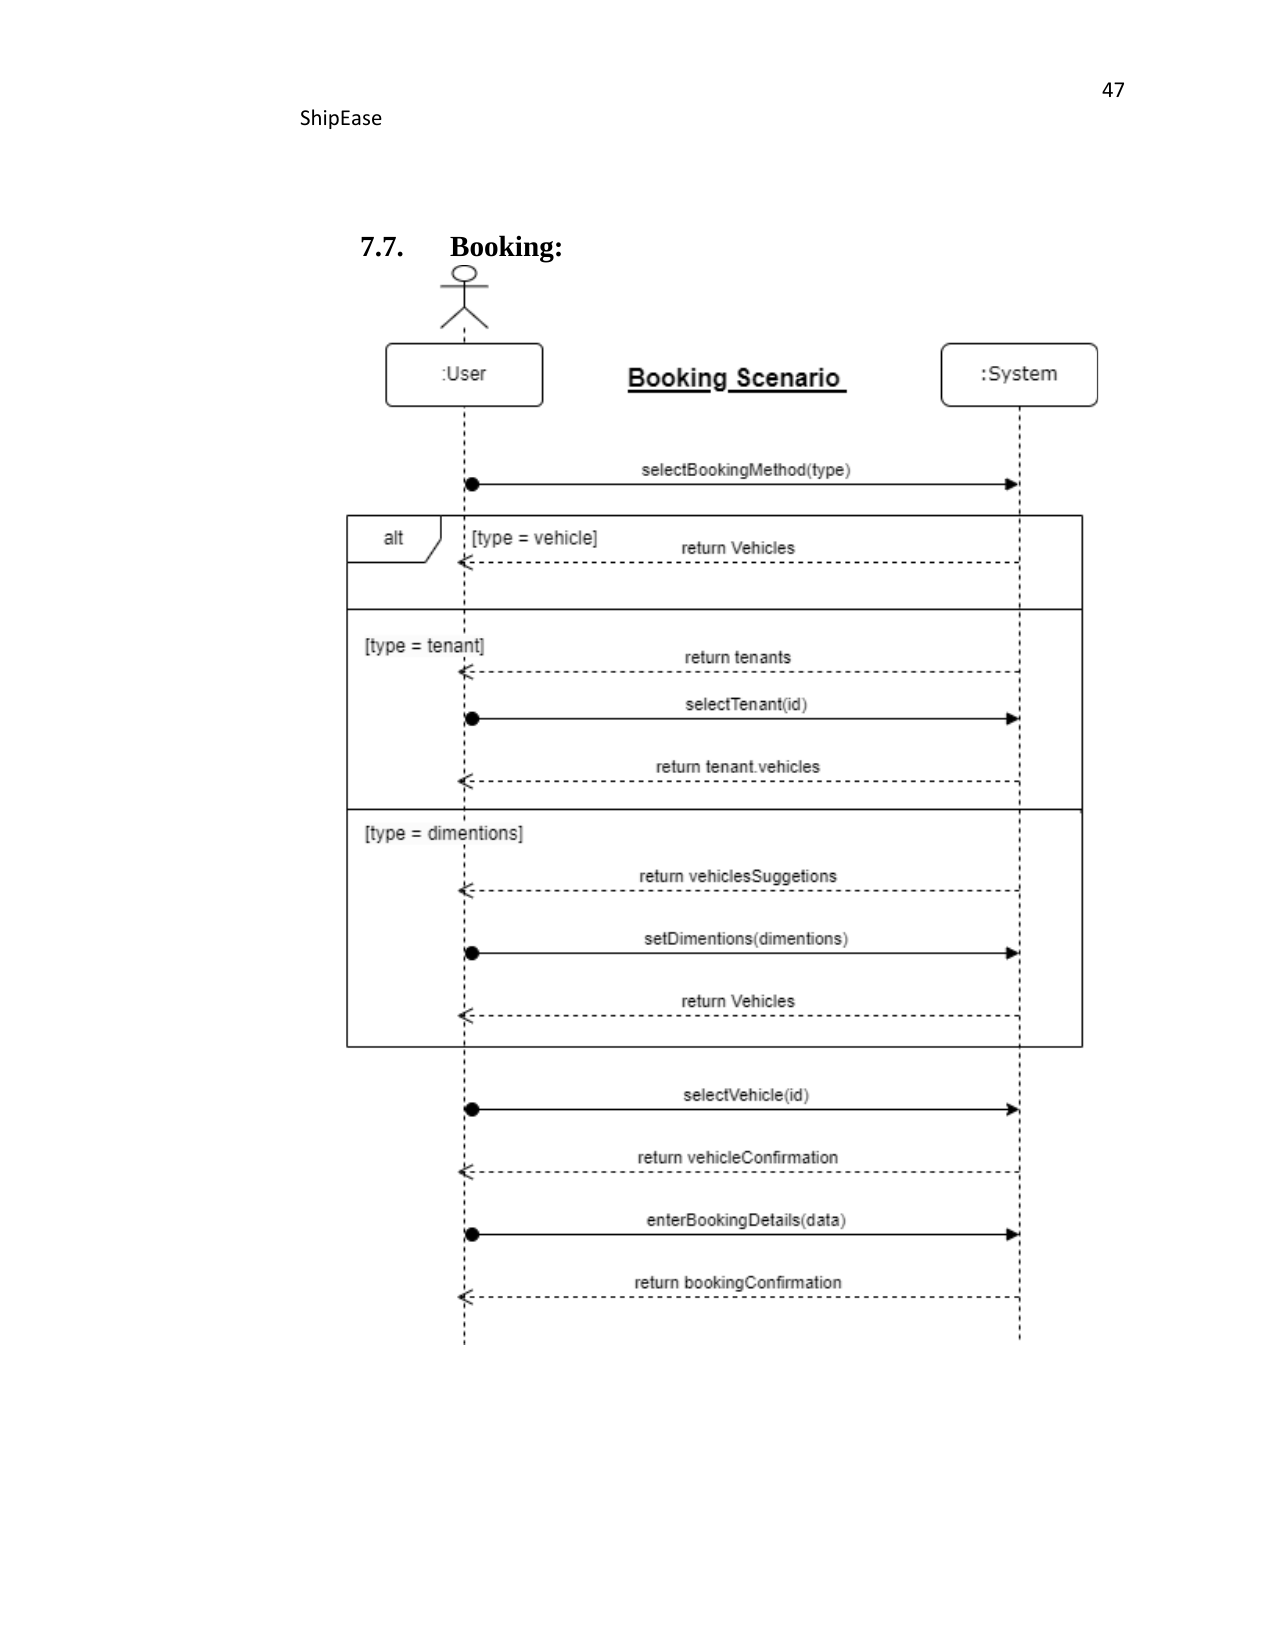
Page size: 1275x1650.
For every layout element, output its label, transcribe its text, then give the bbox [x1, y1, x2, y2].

picture [345, 265, 1099, 1345]
subtitle Booking: [360, 229, 1125, 263]
